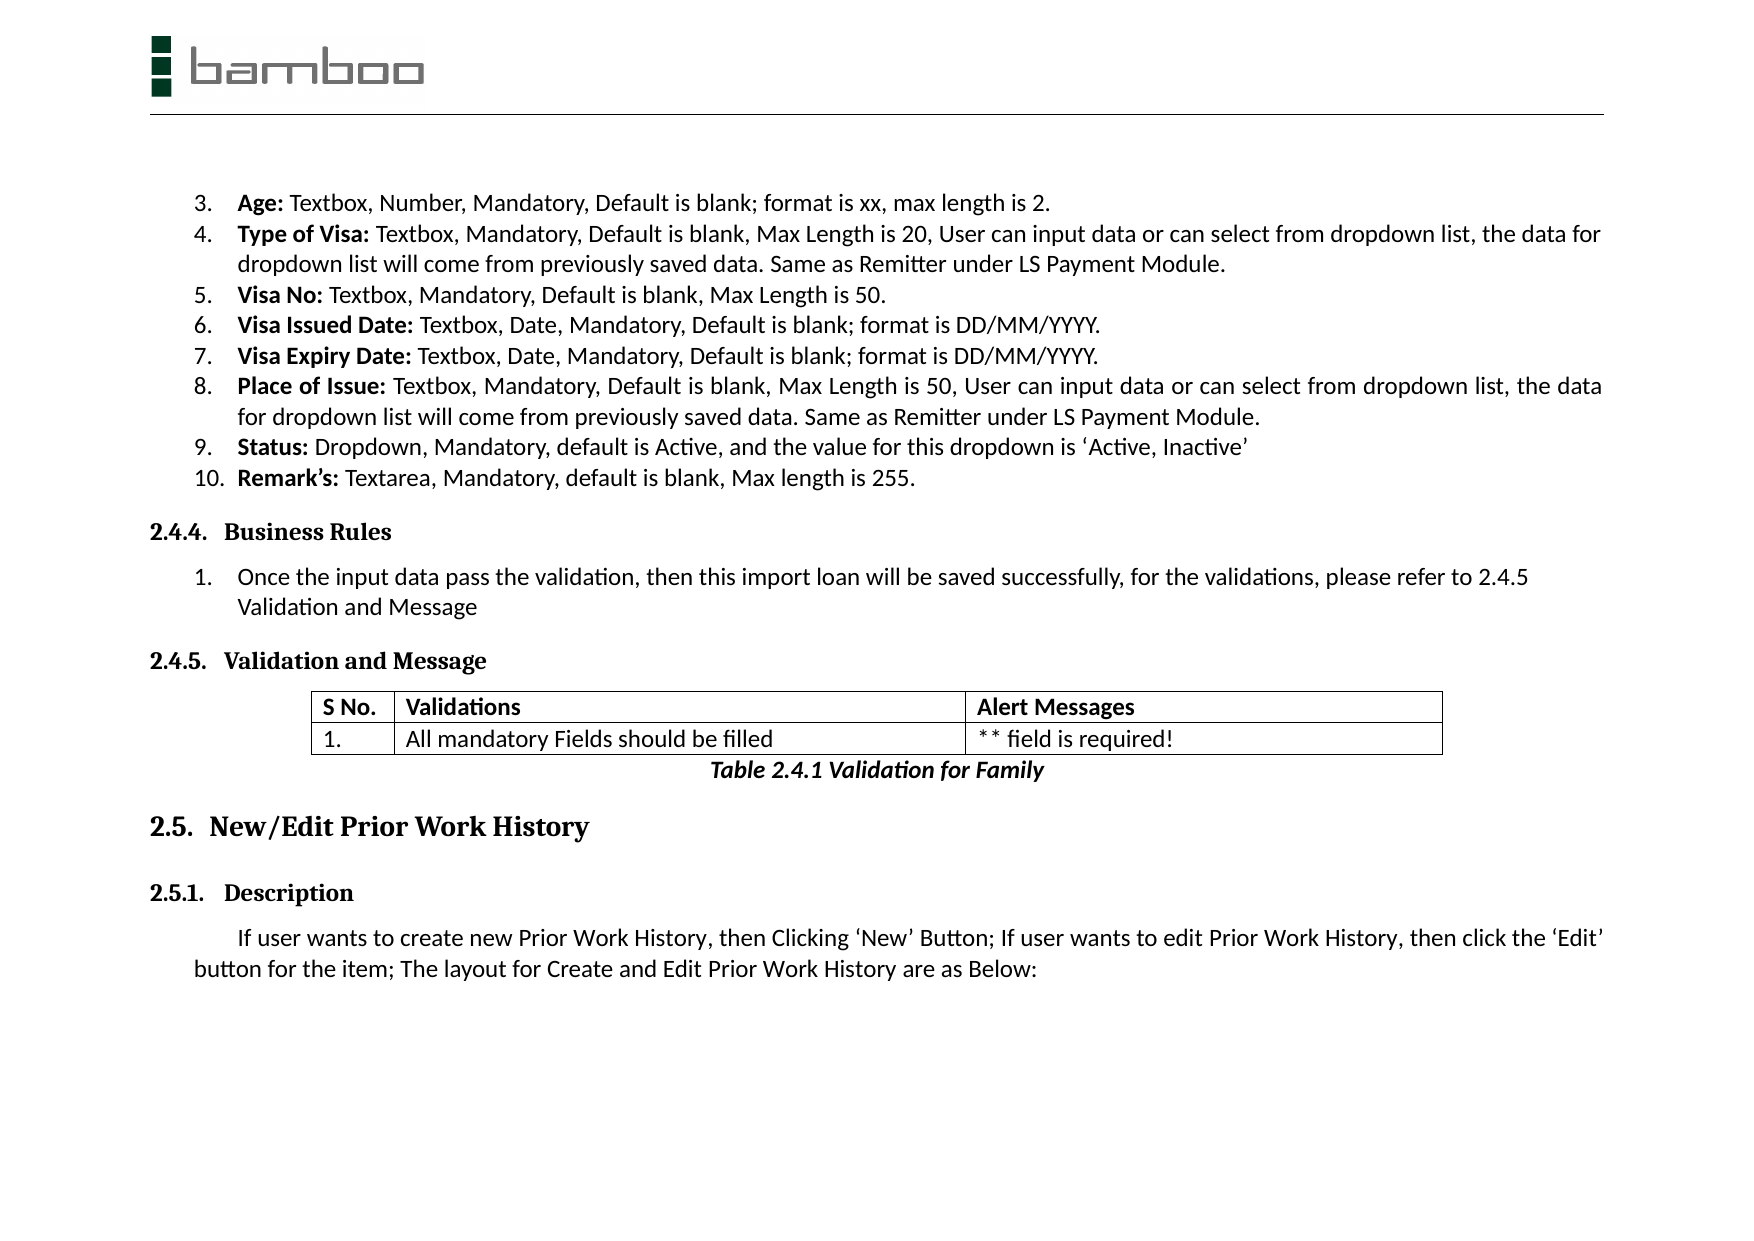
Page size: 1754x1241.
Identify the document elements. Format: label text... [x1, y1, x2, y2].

list Once the input data pass the validation, then this import loan will be saved successfully, for the validations, please refer to 2.4.5 Validation and Message [194, 561, 1604, 622]
table_cell [312, 723, 394, 754]
list Visa No: Textbox, Mandatory, Default is blank, Max Length is 50. [194, 279, 1604, 309]
list Visa Expiry Date: Textbox, Date, Mandatory, Default is blank; format is DD/MM/YYYY. [194, 340, 1604, 370]
subtitle Business Rules [150, 517, 1604, 546]
table_cell All mandatory Fields should be filled [395, 723, 965, 754]
picture [151, 36, 427, 111]
table_cell ** field is required! [966, 723, 1442, 754]
list Age: Textbox, Number, Mandatory, Default is blank; format is xx, max length is 2. [194, 187, 1604, 218]
list Remark’s: Textarea, Mandatory, default is blank, Max length is 255. [194, 462, 1604, 492]
table_header Validations [395, 692, 965, 722]
text Table 2.4.1 Validation for Family [150, 755, 1604, 785]
subtitle Description [150, 879, 1604, 907]
list Place of Issue: Textbox, Mandatory, Default is blank, Max Length is 50, User can input data or can select from dropdown list, the data for dropdown list will come from previously saved data. Same as Remitter under LS Payment Module. [194, 370, 1604, 431]
table_header Alert Messages [966, 692, 1442, 722]
subtitle Validation and Message [150, 647, 1604, 676]
subtitle New/Edit Prior Work History [150, 810, 1604, 844]
list Status: Dropdown, Mandatory, default is Active, and the value for this dropdown is ‘Active, Inactive’ [194, 431, 1604, 462]
list Type of Visa: Textbox, Mandatory, Default is blank, Max Length is 20, User can input data or can select from dropdown list, the data for dropdown list will come from previously saved data. Same as Remitter under LS Payment Module. [194, 218, 1604, 279]
text If user wants to create new Prior Work History, then Clicking ‘New’ Button; If user wants to edit Prior Work History, then click the ‘Edit’ button for the item; The layout for Create and Edit Prior Work History are as Below: [194, 922, 1604, 983]
table_header S No. [312, 692, 394, 722]
list Visa Issued Date: Textbox, Date, Mandatory, Default is blank; format is DD/MM/YYYY. [194, 309, 1604, 340]
